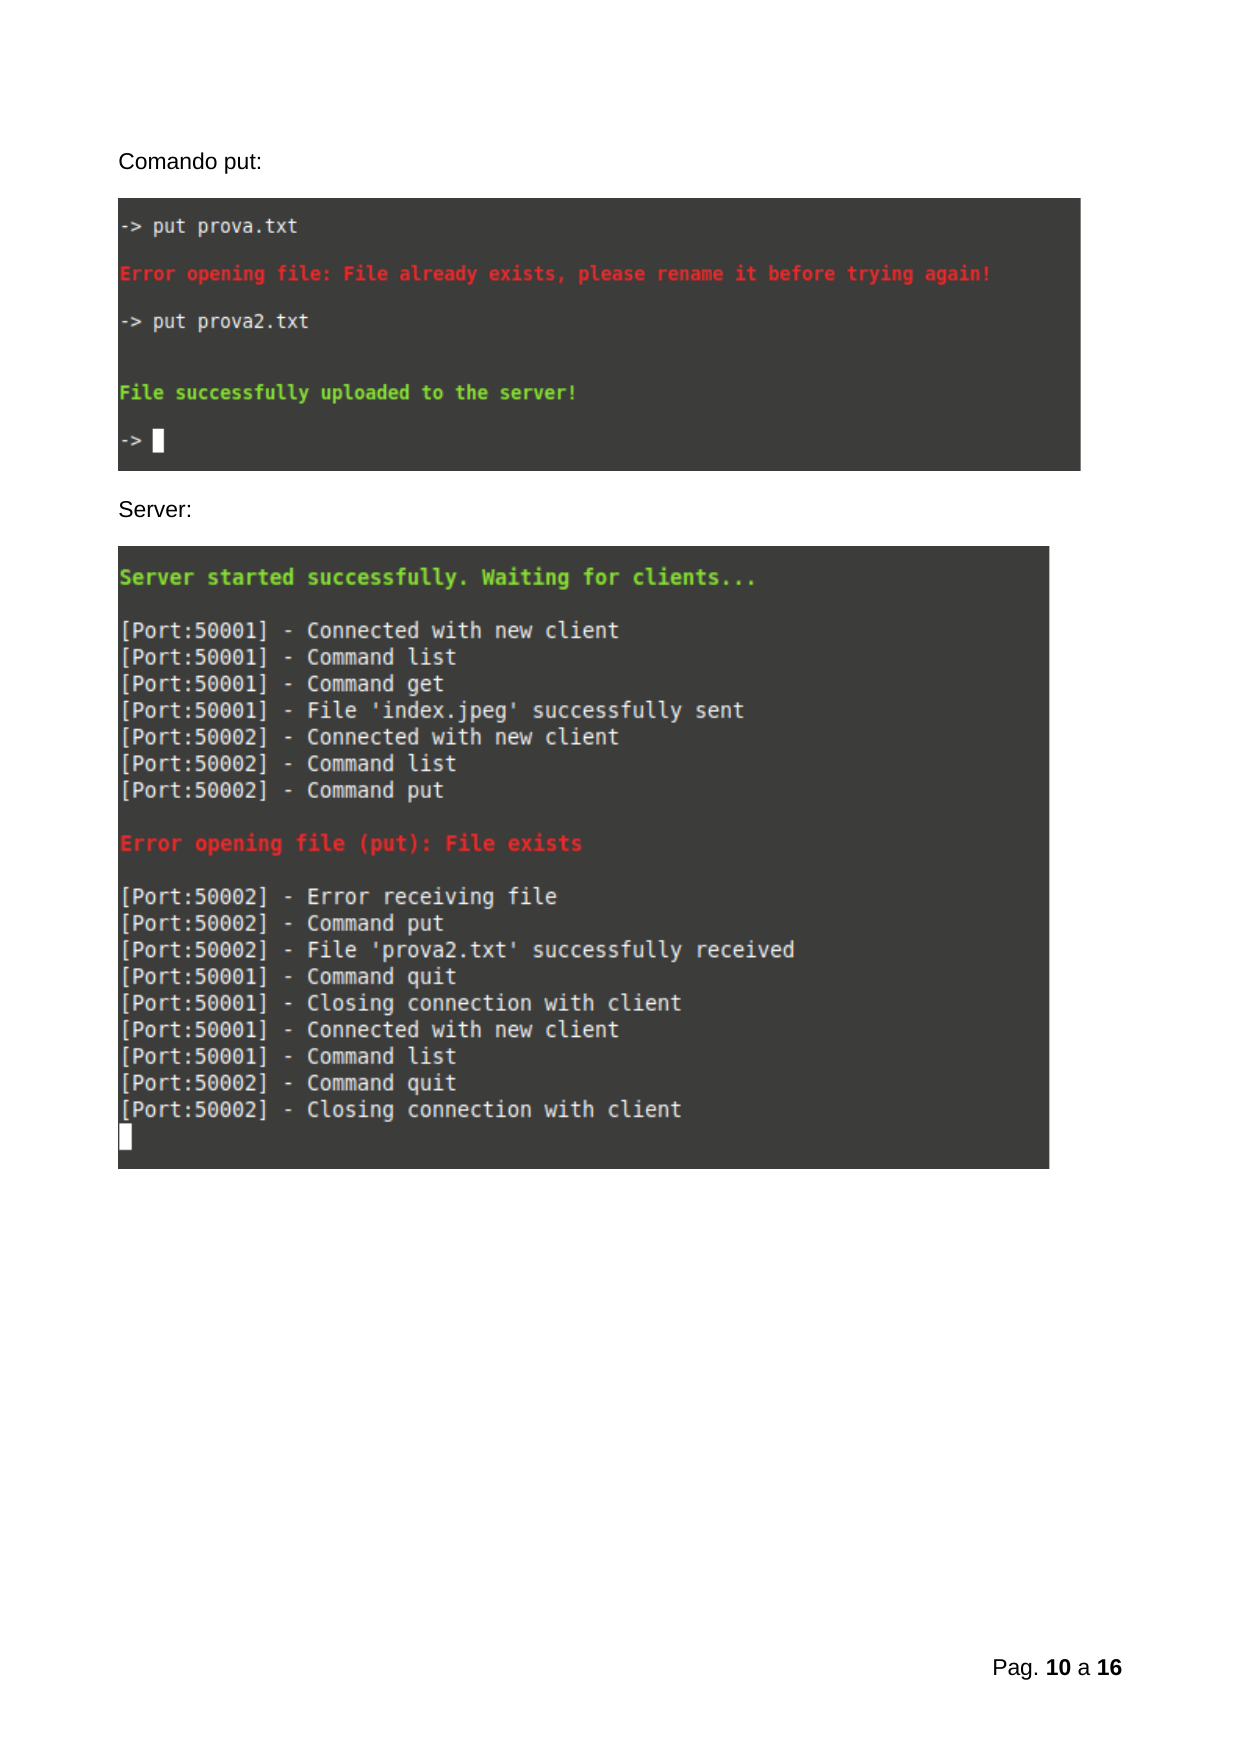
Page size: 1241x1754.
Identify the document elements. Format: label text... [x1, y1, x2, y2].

picture [118, 546, 1050, 1169]
text Comando put: [118, 148, 1122, 174]
text Server: [118, 496, 1122, 522]
picture [118, 198, 1081, 471]
